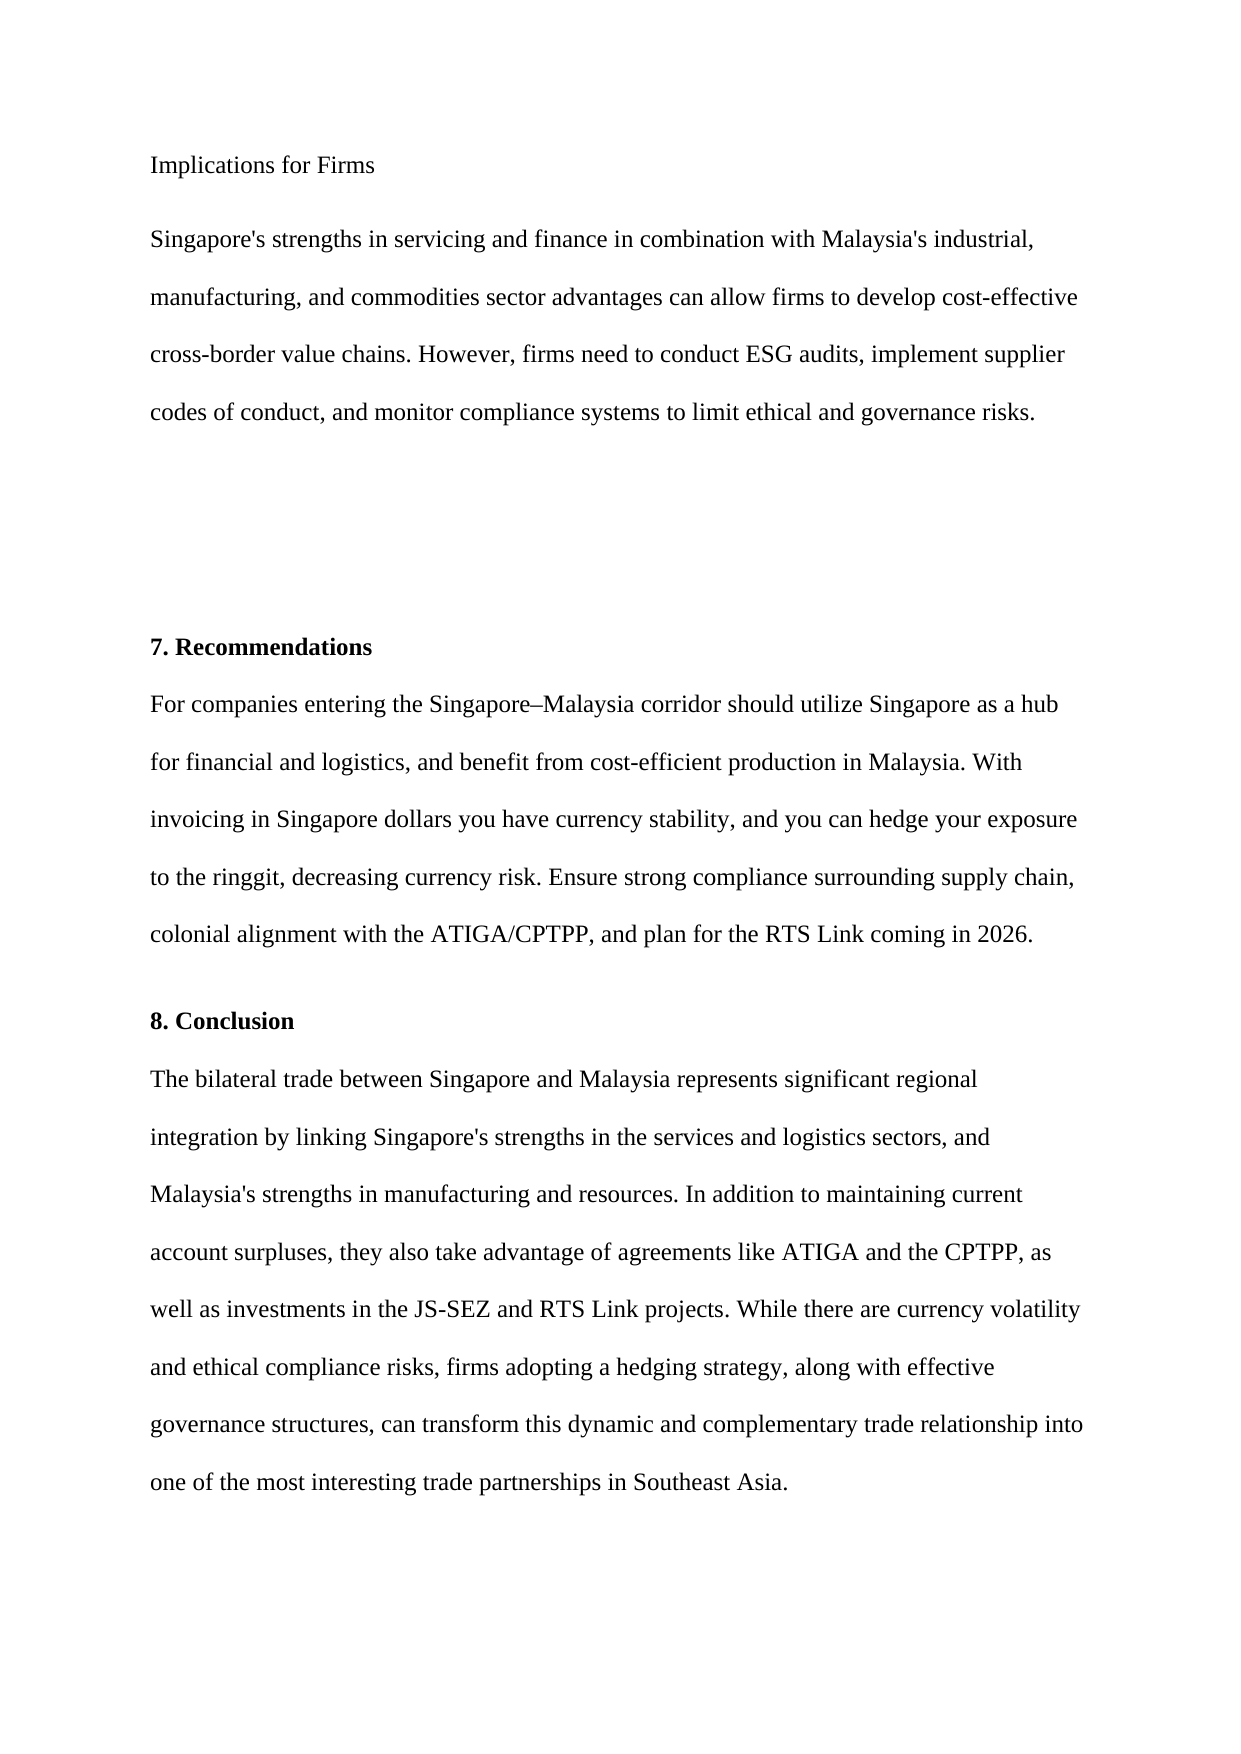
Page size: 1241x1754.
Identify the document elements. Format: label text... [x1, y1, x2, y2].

text The bilateral trade between Singapore and Malaysia represents significant regional integration by linking Singapore's strengths in the services and logistics sectors, and Malaysia's strengths in manufacturing and resources. In addition to maintaining current account surpluses, they also take advantage of agreements like ATIGA and the CPTPP, as well as investments in the JS-SEZ and RTS Link projects. While there are currency volatility and ethical compliance risks, firms adopting a hedging strategy, along with effective governance structures, can transform this dynamic and complementary trade relationship into one of the most interesting trade partnerships in Southeast Asia. [150, 1064, 1090, 1495]
subtitle 8. Conclusion [150, 1006, 1090, 1035]
text For companies entering the Singapore–Malaysia corridor should utilize Singapore as a hub for financial and logistics, and benefit from cost-efficient production in Malaysia. With invoicing in Singapore dollars you have currency stability, and you can hedge your exposure to the ringgit, decreasing currency risk. Ensure strong compliance surrounding supply chain, colonial alignment with the ATIGA/CPTPP, and plan for the RTS Link coming in 2026. [150, 689, 1090, 948]
text Implications for Firms [150, 150, 1090, 179]
subtitle 7. Recommendations [150, 632, 1090, 660]
text Singapore's strengths in servicing and finance in combination with Malaysia's industrial, manufacturing, and commodities sector advantages can allow firms to develop cost-effective cross-border value chains. However, firms need to conduct ESG audits, implement supplier codes of conduct, and monitor compliance systems to limit ethical and governance risks. [150, 224, 1090, 425]
